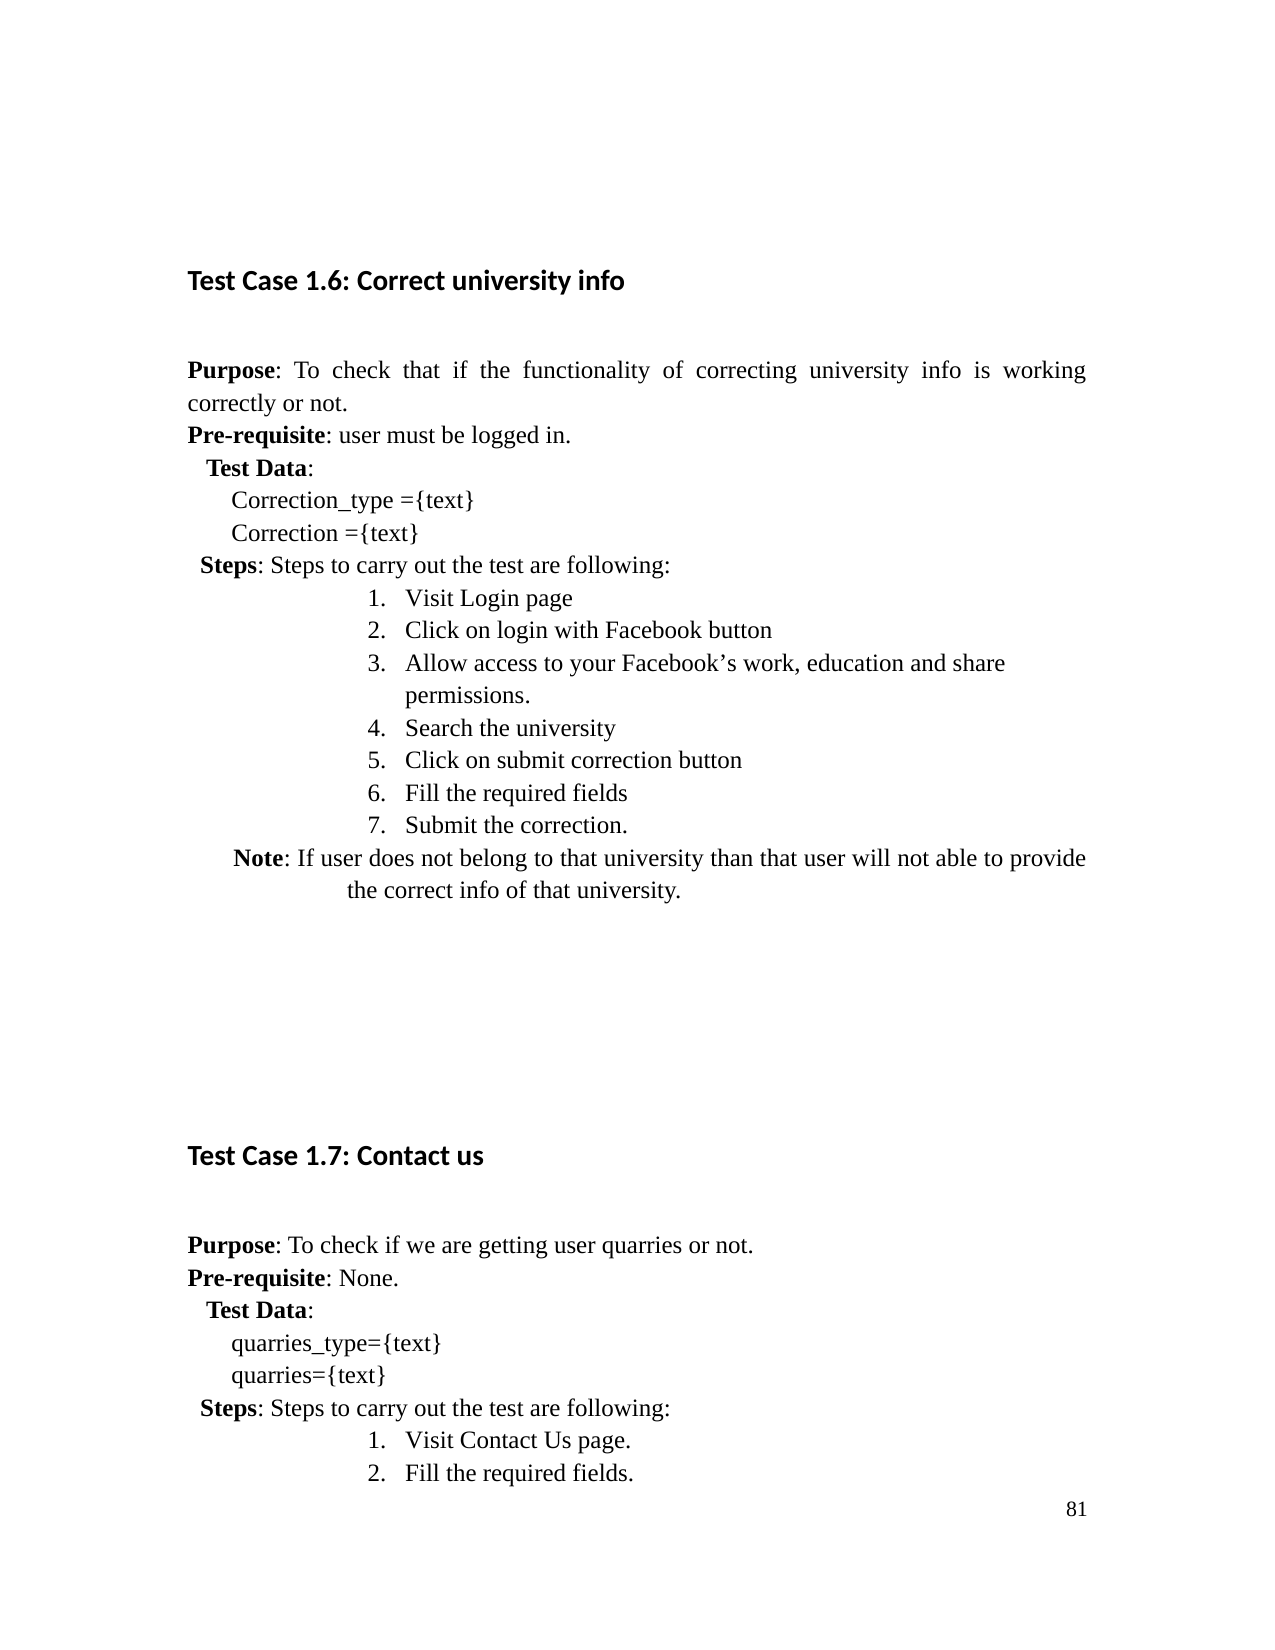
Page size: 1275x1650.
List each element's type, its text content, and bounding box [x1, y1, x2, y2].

text Test Data: [187, 1294, 1087, 1326]
list Fill the required fields. [367, 1456, 1087, 1489]
list Visit Login page [367, 581, 1087, 614]
list Visit Contact Us page. [367, 1424, 1087, 1456]
text Pre-requisite: None. [187, 1261, 1087, 1294]
text Steps: Steps to carry out the test are following: [187, 549, 1087, 581]
text Correction_type ={text} [187, 484, 1087, 516]
text Correction ={text} [187, 516, 1087, 549]
list Submit the correction. [367, 809, 1087, 841]
list Allow access to your Facebook’s work, education and share permissions. [367, 646, 1087, 711]
list Click on login with Facebook button [367, 614, 1087, 646]
subtitle Test Case 1.6: Correct university info [187, 247, 1087, 312]
list Fill the required fields [367, 776, 1087, 809]
list Search the university [367, 711, 1087, 744]
list Click on submit correction button [367, 744, 1087, 776]
text Pre-requisite: user must be logged in. [187, 419, 1087, 451]
text Purpose: To check if we are getting user quarries or not. [187, 1229, 1087, 1261]
text Note: If user does not belong to that university than that user will not able to provide the correct info of that university. [187, 841, 1087, 906]
text Steps: Steps to carry out the test are following: [187, 1391, 1087, 1424]
text Test Data: [187, 451, 1087, 484]
text quarries_type={text} [187, 1326, 1087, 1359]
text Purpose: To check that if the functionality of correcting university info is working correctly or not. [187, 354, 1087, 419]
text quarries={text} [187, 1359, 1087, 1391]
subtitle Test Case 1.7: Contact us [187, 1122, 1087, 1187]
